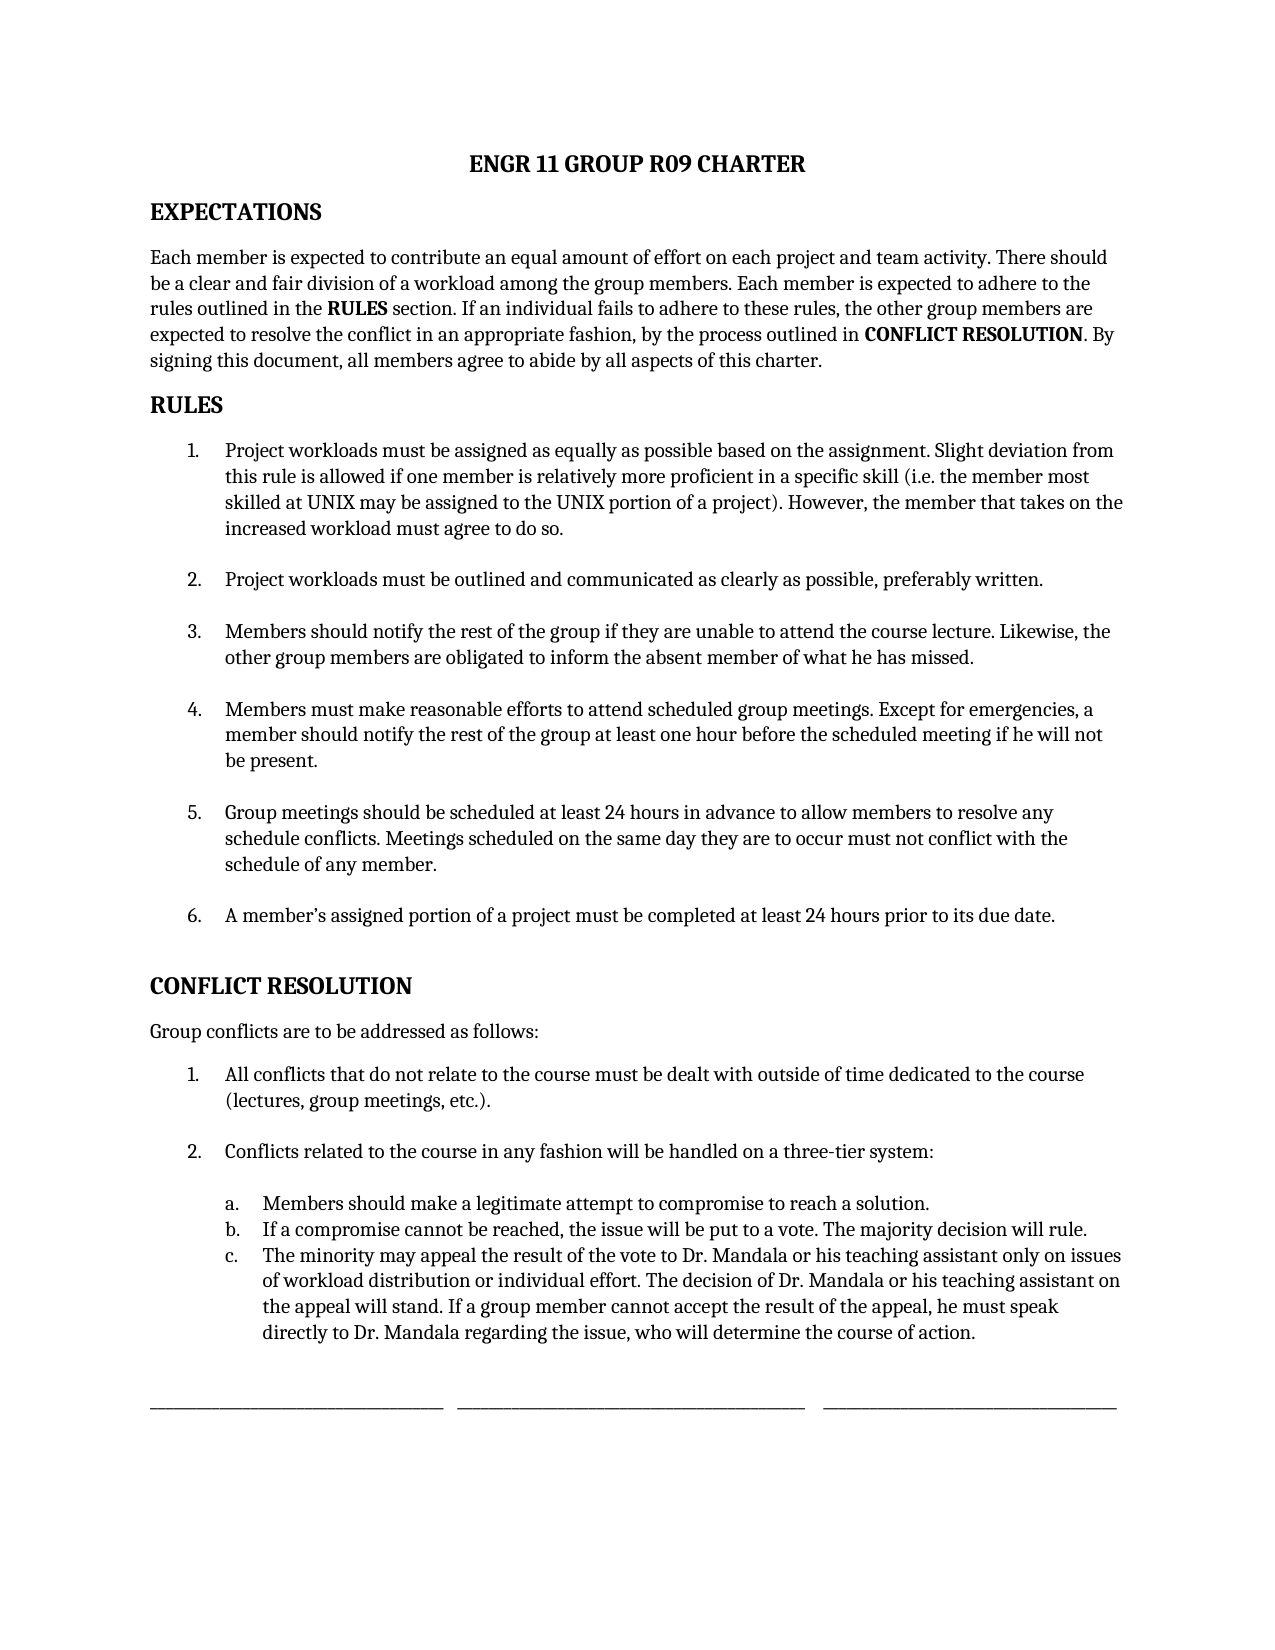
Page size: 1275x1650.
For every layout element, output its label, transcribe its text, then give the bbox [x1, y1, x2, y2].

list Project workloads must be outlined and communicated as clearly as possible, preferably written. [187, 568, 1125, 592]
text EXPECTATIONS [150, 198, 1125, 226]
list Conflicts related to the course in any fashion will be handled on a three-tier system: [187, 1140, 1125, 1164]
list Members should make a legitimate attempt to compromise to reach a solution. [225, 1192, 1125, 1216]
text Group conflicts are to be addressed as follows: [150, 1020, 1125, 1044]
list Project workloads must be assigned as equally as possible based on the assignment. Slight deviation from this rule is allowed if one member is relatively more proficient in a specific skill (i.e. the member most skilled at UNIX may be assigned to the UNIX portion of a project). However, the member that takes on the increased workload must agree to do so. [187, 439, 1125, 540]
text ______________________________________ _____________________________________________ ______________________________________ [150, 1389, 1125, 1413]
list Members should notify the rest of the group if they are unable to attend the course lecture. Likewise, the other group members are obligated to inform the absent member of what he has missed. [187, 620, 1125, 669]
text Each member is expected to contribute an equal amount of effort on each project and team activity. There should be a clear and fair division of a workload among the group members. Each member is expected to adhere to the rules outlined in the RULES section. If an individual fails to adhere to these rules, the other group members are expected to resolve the conflict in an appropriate fashion, by the process outlined in CONFLICT RESOLUTION. By signing this document, all members agree to abide by all aspects of this charter. [150, 245, 1125, 373]
list If a compromise cannot be reached, the issue will be put to a vote. The majority decision will rule. [225, 1217, 1125, 1241]
list A member’s assigned portion of a project must be completed at least 24 hours prior to its due date. [187, 904, 1125, 928]
text ENGR 11 GROUP R09 CHARTER [150, 150, 1125, 179]
list Members must make reasonable efforts to attend scheduled group meetings. Except for emergencies, a member should notify the rest of the group at least one hour before the scheduled meeting if he will not be present. [187, 697, 1125, 773]
list Group meetings should be scheduled at least 24 hours in advance to allow members to resolve any schedule conflicts. Meetings scheduled on the same day they are to occur must not conflict with the schedule of any member. [187, 801, 1125, 876]
list The minority may appeal the result of the vote to Dr. Mandala or his teaching assistant only on issues of workload distribution or individual effort. The decision of Dr. Mandala or his teaching assistant on the appeal will stand. If a group member cannot accept the result of the appeal, he must speak directly to Dr. Mandala regarding the issue, who will determine the course of action. [225, 1243, 1125, 1345]
text RULES [150, 391, 1125, 420]
list All conflicts that do not relate to the course must be dealt with outside of time dedicated to the course (lectures, group meetings, etc.). [187, 1062, 1125, 1112]
text CONFLICT RESOLUTION [150, 972, 1125, 1001]
